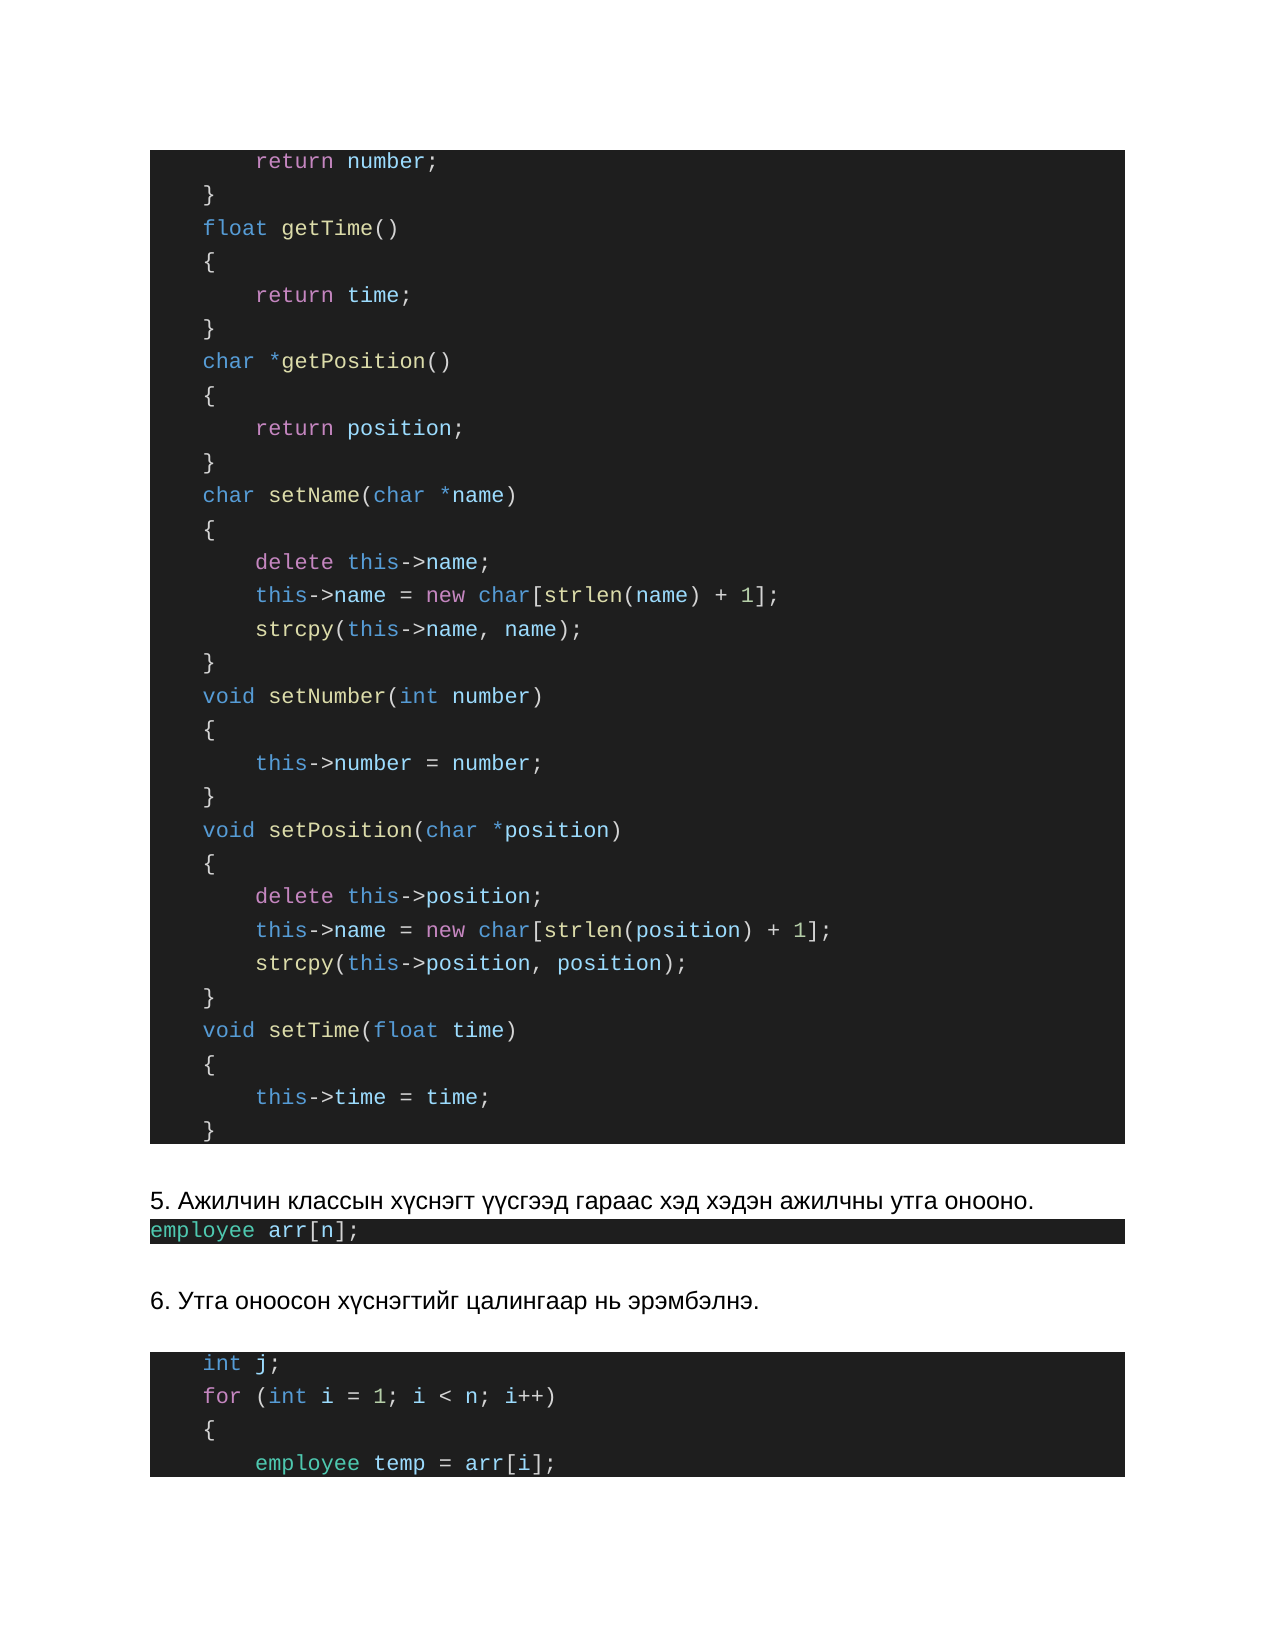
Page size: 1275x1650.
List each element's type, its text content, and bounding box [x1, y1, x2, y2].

text void setNumber(int number) [150, 685, 1125, 710]
text char setName(char *name) [150, 484, 1125, 509]
text employee temp = arr[i]; [150, 1452, 1125, 1477]
text delete this->position; [150, 886, 1125, 910]
text char *getPosition() [150, 351, 1125, 375]
text } [150, 317, 1125, 342]
text { [150, 250, 1125, 275]
text int j; [150, 1352, 1125, 1376]
text } [150, 652, 1125, 676]
text { [150, 852, 1125, 877]
text { [150, 1053, 1125, 1078]
text { [150, 518, 1125, 543]
text { [150, 718, 1125, 743]
text delete this->name; [150, 551, 1125, 576]
text void setTime(float time) [150, 1019, 1125, 1044]
text { [150, 1418, 1125, 1443]
text } [150, 986, 1125, 1011]
text employee arr[n]; [150, 1219, 1125, 1244]
text } [150, 1120, 1125, 1144]
text } [150, 183, 1125, 208]
text return number; [150, 150, 1125, 175]
text this->name = new char[strlen(name) + 1]; [150, 585, 1125, 609]
text for (int i = 1; i < n; i++) [150, 1385, 1125, 1410]
text 6. Утга оноосон хүснэгтийг цалингаар нь эрэмбэлнэ. [150, 1286, 1125, 1314]
text } [150, 785, 1125, 810]
text this->time = time; [150, 1086, 1125, 1111]
text void setPosition(char *position) [150, 819, 1125, 843]
text float getTime() [150, 217, 1125, 242]
text strcpy(this->position, position); [150, 952, 1125, 977]
text return time; [150, 284, 1125, 308]
text this->name = new char[strlen(position) + 1]; [150, 919, 1125, 944]
text } [150, 451, 1125, 476]
text 5. Ажилчин классын хүснэгт үүсгээд гараас хэд хэдэн ажилчны утга онооно. [150, 1186, 1125, 1215]
text strcpy(this->name, name); [150, 618, 1125, 643]
text this->number = number; [150, 752, 1125, 777]
text return position; [150, 417, 1125, 442]
text { [150, 384, 1125, 409]
